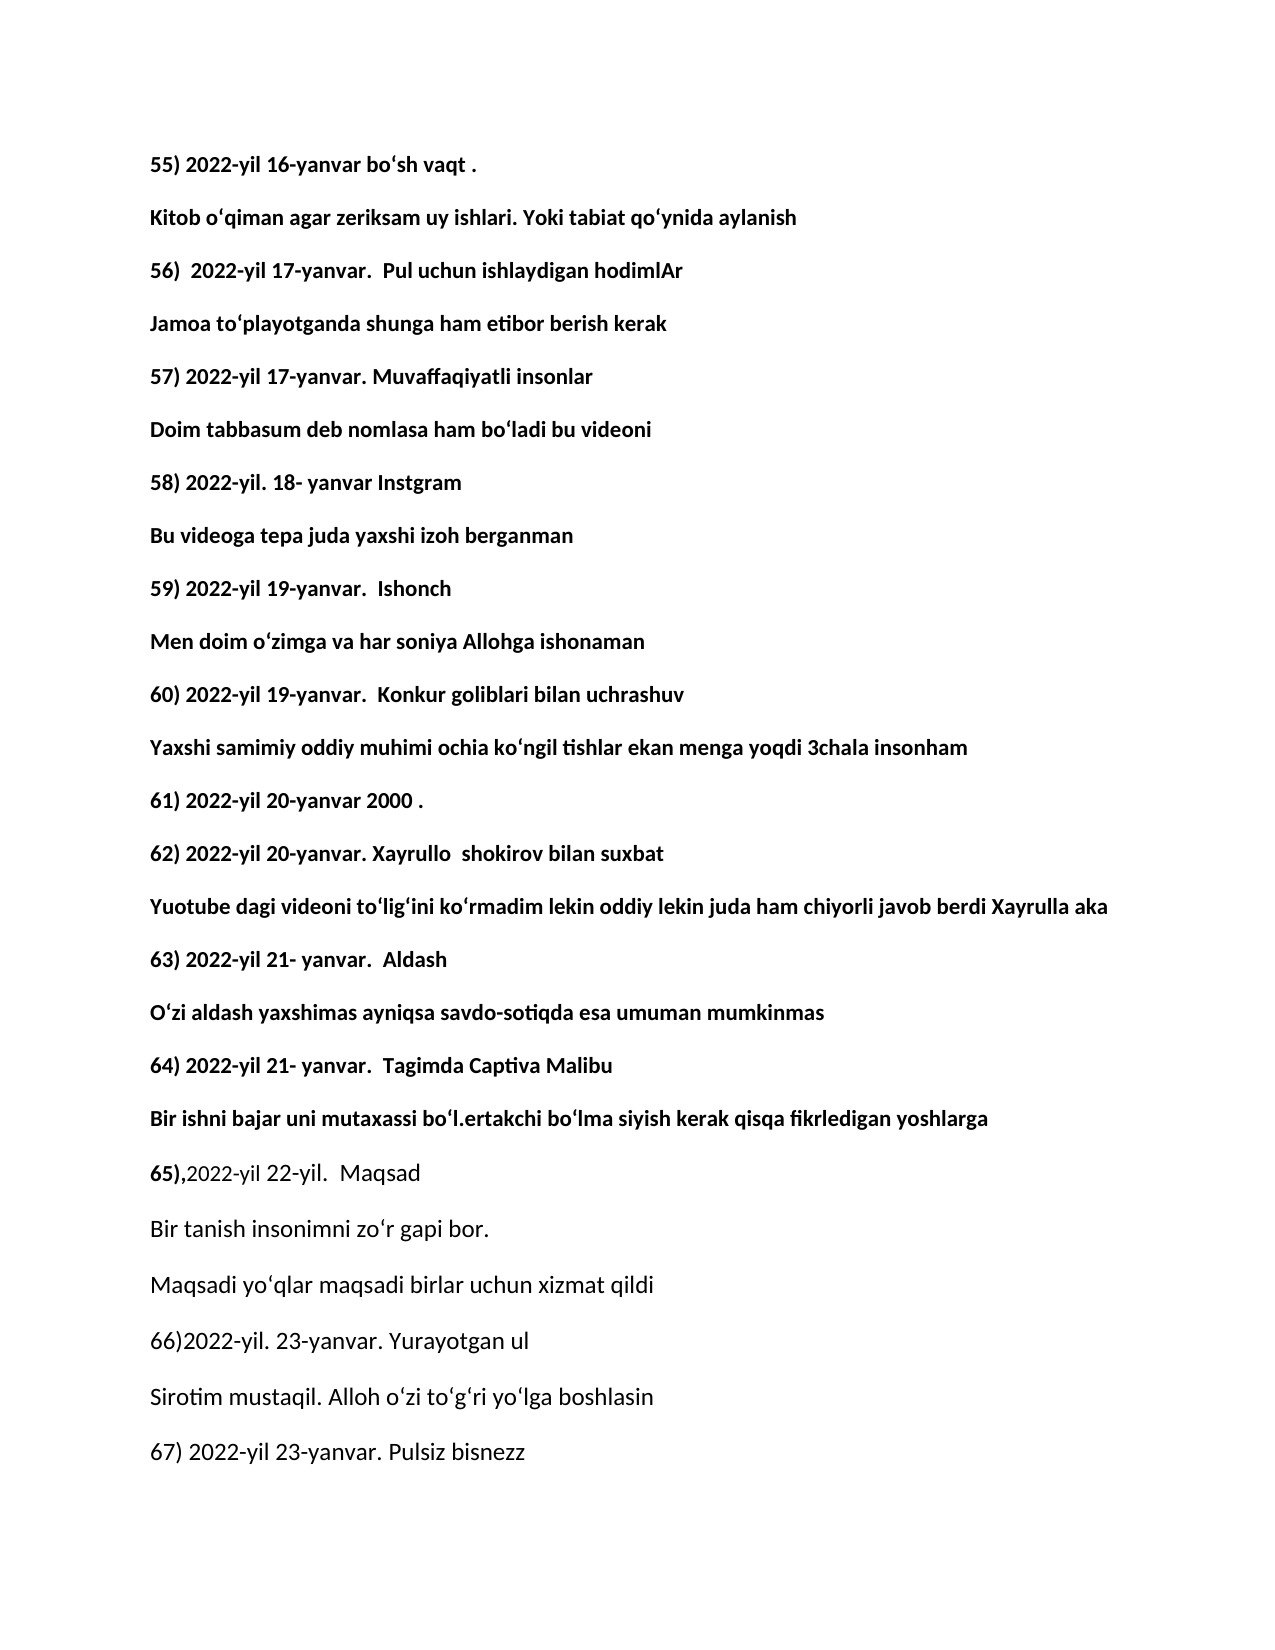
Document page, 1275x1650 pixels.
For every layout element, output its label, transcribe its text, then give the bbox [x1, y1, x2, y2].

text Kitob oʻqiman agar zeriksam uy ishlari. Yoki tabiat qoʻynida aylanish [150, 203, 1125, 231]
text 67) 2022-yil 23-yanvar. Pulsiz bisnezz [150, 1437, 1125, 1467]
text 57) 2022-yil 17-yanvar. Muvaffaqiyatli insonlar [150, 362, 1125, 390]
text 58) 2022-yil. 18- yanvar Instgram [150, 468, 1125, 496]
text 60) 2022-yil 19-yanvar. Konkur goliblari bilan uchrashuv [150, 680, 1125, 708]
text Yuotube dagi videoni toʻligʻini koʻrmadim lekin oddiy lekin juda ham chiyorli javob berdi Xayrulla aka [150, 892, 1125, 920]
text Bir ishni bajar uni mutaxassi boʻl.ertakchi boʻlma siyish kerak qisqa fikrledigan yoshlarga [150, 1104, 1125, 1132]
text 63) 2022-yil 21- yanvar. Aldash [150, 945, 1125, 973]
text 56) 2022-yil 17-yanvar. Pul uchun ishlaydigan hodimlAr [150, 256, 1125, 284]
text Doim tabbasum deb nomlasa ham boʻladi bu videoni [150, 415, 1125, 443]
text Men doim oʻzimga va har soniya Allohga ishonaman [150, 627, 1125, 655]
text 55) 2022-yil 16-yanvar boʻsh vaqt . [150, 150, 1125, 178]
text 66)2022-yil. 23-yanvar. Yurayotgan ul [150, 1325, 1125, 1355]
text Bu videoga tepa juda yaxshi izoh berganman [150, 521, 1125, 549]
text Maqsadi yoʻqlar maqsadi birlar uchun xizmat qildi [150, 1269, 1125, 1299]
text Sirotim mustaqil. Alloh oʻzi toʻgʻri yoʻlga boshlasin [150, 1381, 1125, 1411]
text Yaxshi samimiy oddiy muhimi ochia koʻngil tishlar ekan menga yoqdi 3chala insonham [150, 733, 1125, 761]
text 65),2022-yil 22-yil. Maqsad [150, 1157, 1125, 1188]
text 61) 2022-yil 20-yanvar 2000 . [150, 786, 1125, 814]
text 64) 2022-yil 21- yanvar. Tagimda Captiva Malibu [150, 1051, 1125, 1079]
text 59) 2022-yil 19-yanvar. Ishonch [150, 574, 1125, 602]
text Oʻzi aldash yaxshimas ayniqsa savdo-sotiqda esa umuman mumkinmas [150, 998, 1125, 1026]
text Jamoa toʻplayotganda shunga ham etibor berish kerak [150, 309, 1125, 337]
text 62) 2022-yil 20-yanvar. Xayrullo shokirov bilan suxbat [150, 839, 1125, 867]
text Bir tanish insonimni zoʻr gapi bor. [150, 1213, 1125, 1244]
